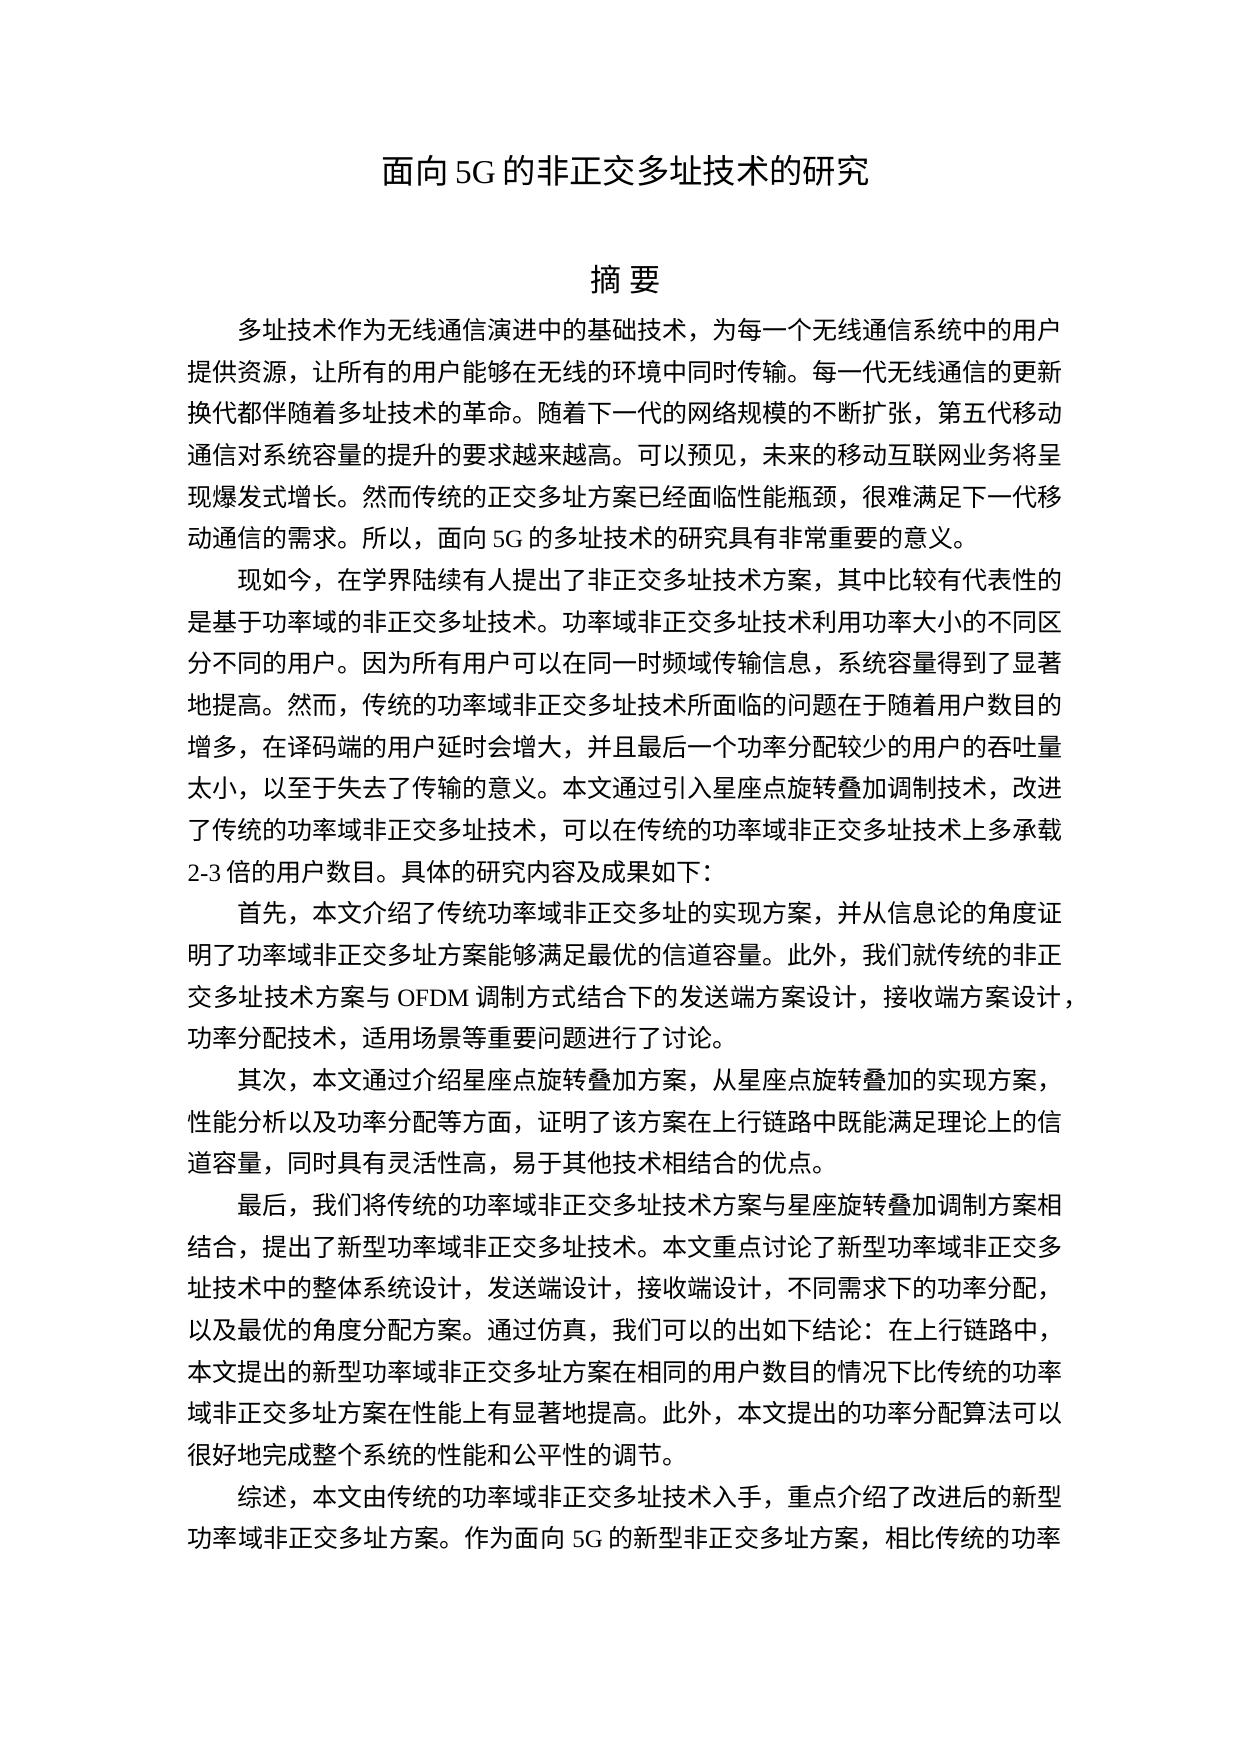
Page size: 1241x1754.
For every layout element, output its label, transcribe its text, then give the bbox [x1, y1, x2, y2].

text 其次，本文通过介绍星座点旋转叠加方案，从星座点旋转叠加的实现方案，性能分析以及功率分配等方面，证明了该方案在上行链路中既能满足理论上的信道容量，同时具有灵活性高，易于其他技术相结合的优点。 [187, 1056, 1063, 1181]
text 多址技术作为无线通信演进中的基础技术，为每一个无线通信系统中的用户提供资源，让所有的用户能够在无线的环境中同时传输。每一代无线通信的更新换代都伴随着多址技术的革命。随着下一代的网络规模的不断扩张，第五代移动通信对系统容量的提升的要求越来越高。可以预见，未来的移动互联网业务将呈现爆发式增长。然而传统的正交多址方案已经面临性能瓶颈，很难满足下一代移动通信的需求。所以，面向5G的多址技术的研究具有非常重要的意义。 [187, 306, 1063, 556]
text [187, 1473, 1063, 1556]
text 最后，我们将传统的功率域非正交多址技术方案与星座旋转叠加调制方案相结合，提出了新型功率域非正交多址技术。本文重点讨论了新型功率域非正交多址技术中的整体系统设计，发送端设计，接收端设计，不同需求下的功率分配，以及最优的角度分配方案。通过仿真，我们可以的出如下结论：在上行链路中，本文提出的新型功率域非正交多址方案在相同的用户数目的情况下比传统的功率域非正交多址方案在性能上有显著地提高。此外，本文提出的功率分配算法可以很好地完成整个系统的性能和公平性的调节。 [187, 1181, 1063, 1473]
subtitle 摘 要 [187, 258, 1063, 300]
text 现如今，在学界陆续有人提出了非正交多址技术方案，其中比较有代表性的是基于功率域的非正交多址技术。功率域非正交多址技术利用功率大小的不同区分不同的用户。因为所有用户可以在同一时频域传输信息，系统容量得到了显著地提高。然而，传统的功率域非正交多址技术所面临的问题在于随着用户数目的增多，在译码端的用户延时会增大，并且最后一个功率分配较少的用户的吞吐量太小，以至于失去了传输的意义。本文通过引入星座点旋转叠加调制技术，改进了传统的功率域非正交多址技术，可以在传统的功率域非正交多址技术上多承载2-3倍的用户数目。具体的研究内容及成果如下： [187, 556, 1063, 889]
text 面向5G的非正交多址技术的研究 [187, 150, 1063, 192]
text 首先，本文介绍了传统功率域非正交多址的实现方案，并从信息论的角度证明了功率域非正交多址方案能够满足最优的信道容量。此外，我们就传统的非正交多址技术方案与OFDM调制方式结合下的发送端方案设计，接收端方案设计，功率分配技术，适用场景等重要问题进行了讨论。 [187, 889, 1063, 1056]
